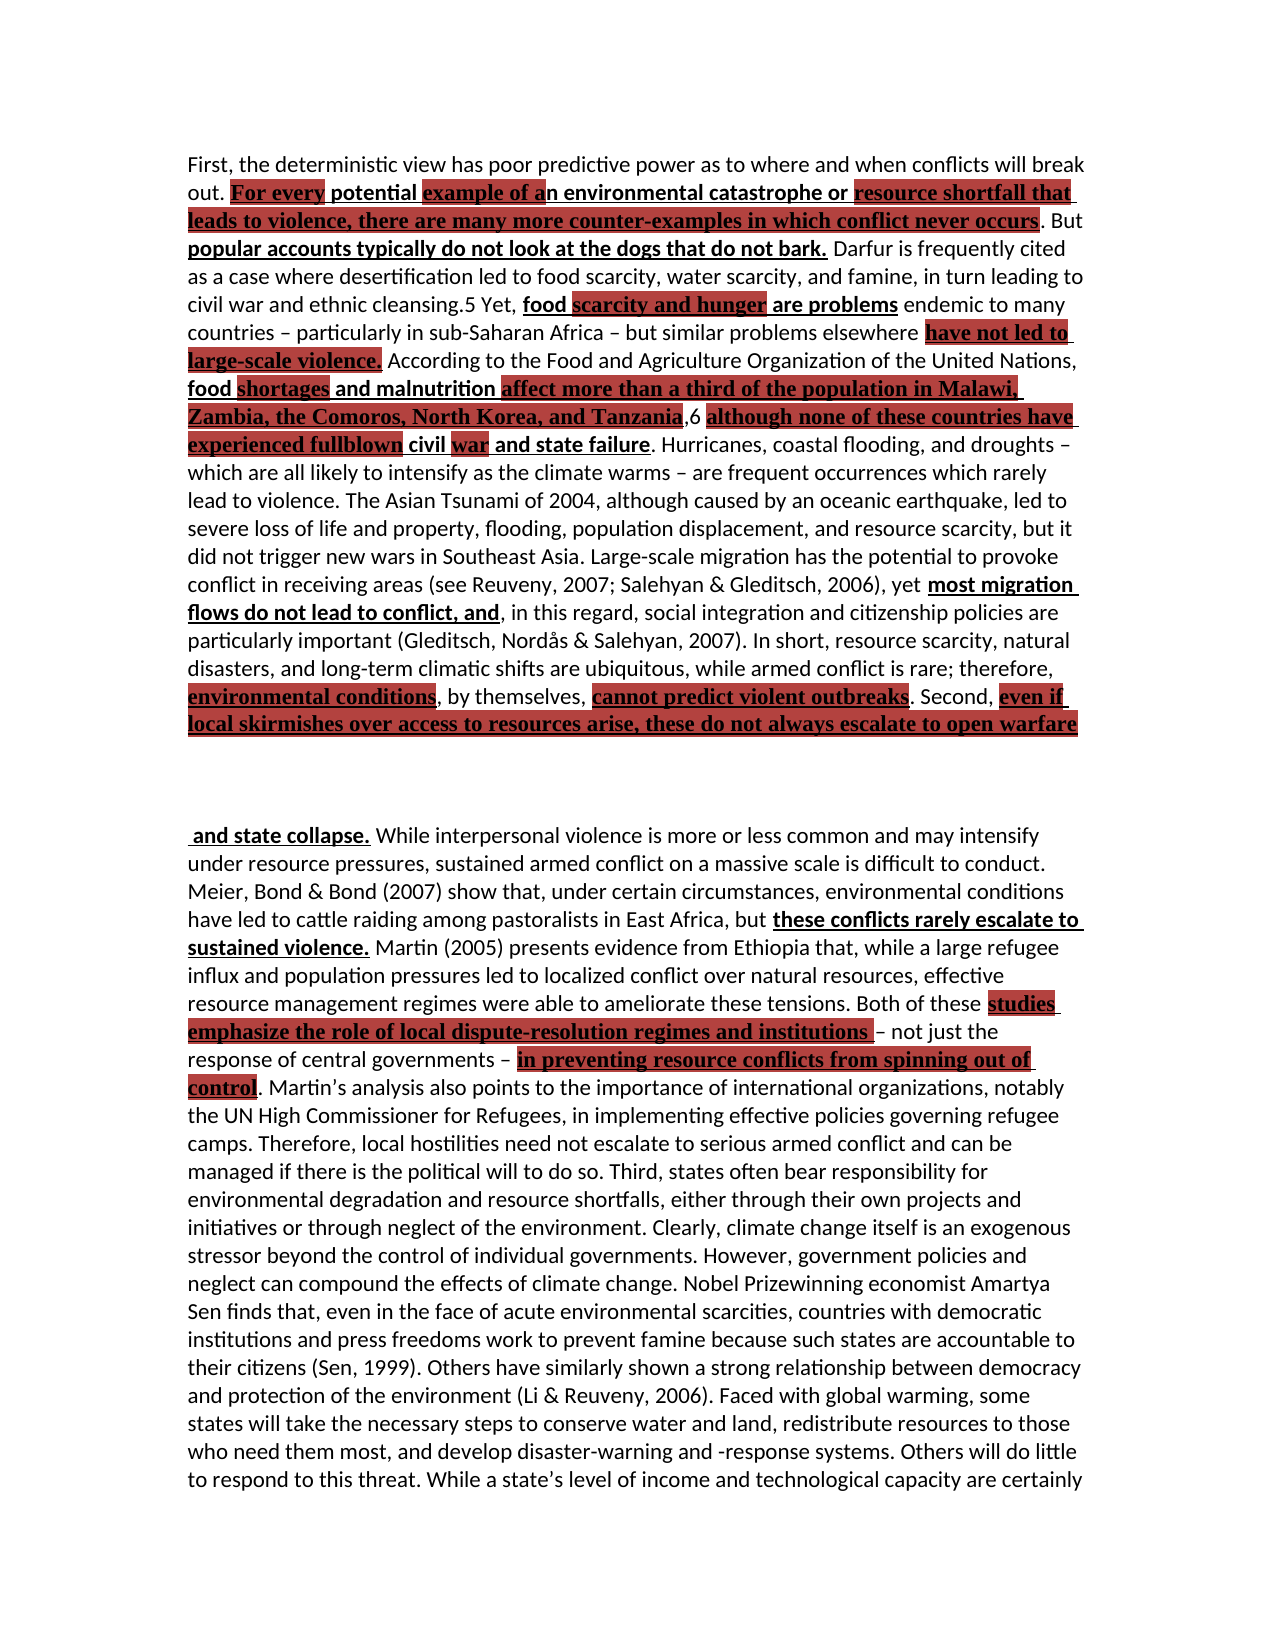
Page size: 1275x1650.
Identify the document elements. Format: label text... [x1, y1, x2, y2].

text First, the deterministic view has poor predictive power as to where and when conflicts will break out. For every potential example of an environmental catastrophe or resource shortfall that leads to violence, there are many more counter-examples in which conflict never occurs. But popular accounts typically do not look at the dogs that do not bark. Darfur is frequently cited as a case where desertification led to food scarcity, water scarcity, and famine, in turn leading to civil war and ethnic cleansing.5 Yet, food scarcity and hunger are problems endemic to many countries – particularly in sub-Saharan Africa – but similar problems elsewhere have not led to large-scale violence. According to the Food and Agriculture Organization of the United Nations, food shortages and malnutrition affect more than a third of the population in Malawi, Zambia, the Comoros, North Korea, and Tanzania,6 although none of these countries have experienced fullblown civil war and state failure. Hurricanes, coastal flooding, and droughts – which are all likely to intensify as the climate warms – are frequent occurrences which rarely lead to violence. The Asian Tsunami of 2004, although caused by an oceanic earthquake, led to severe loss of life and property, flooding, population displacement, and resource scarcity, but it did not trigger new wars in Southeast Asia. Large-scale migration has the potential to provoke conflict in receiving areas (see Reuveny, 2007; Salehyan & Gleditsch, 2006), yet most migration flows do not lead to conflict, and, in this regard, social integration and citizenship policies are particularly important (Gleditsch, Nordås & Salehyan, 2007). In short, resource scarcity, natural disasters, and long-term climatic shifts are ubiquitous, while armed conflict is rare; therefore, environmental conditions, by themselves, cannot predict violent outbreaks. Second, even if local skirmishes over access to resources arise, these do not always escalate to open warfare [187, 150, 1087, 737]
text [187, 821, 1087, 1493]
